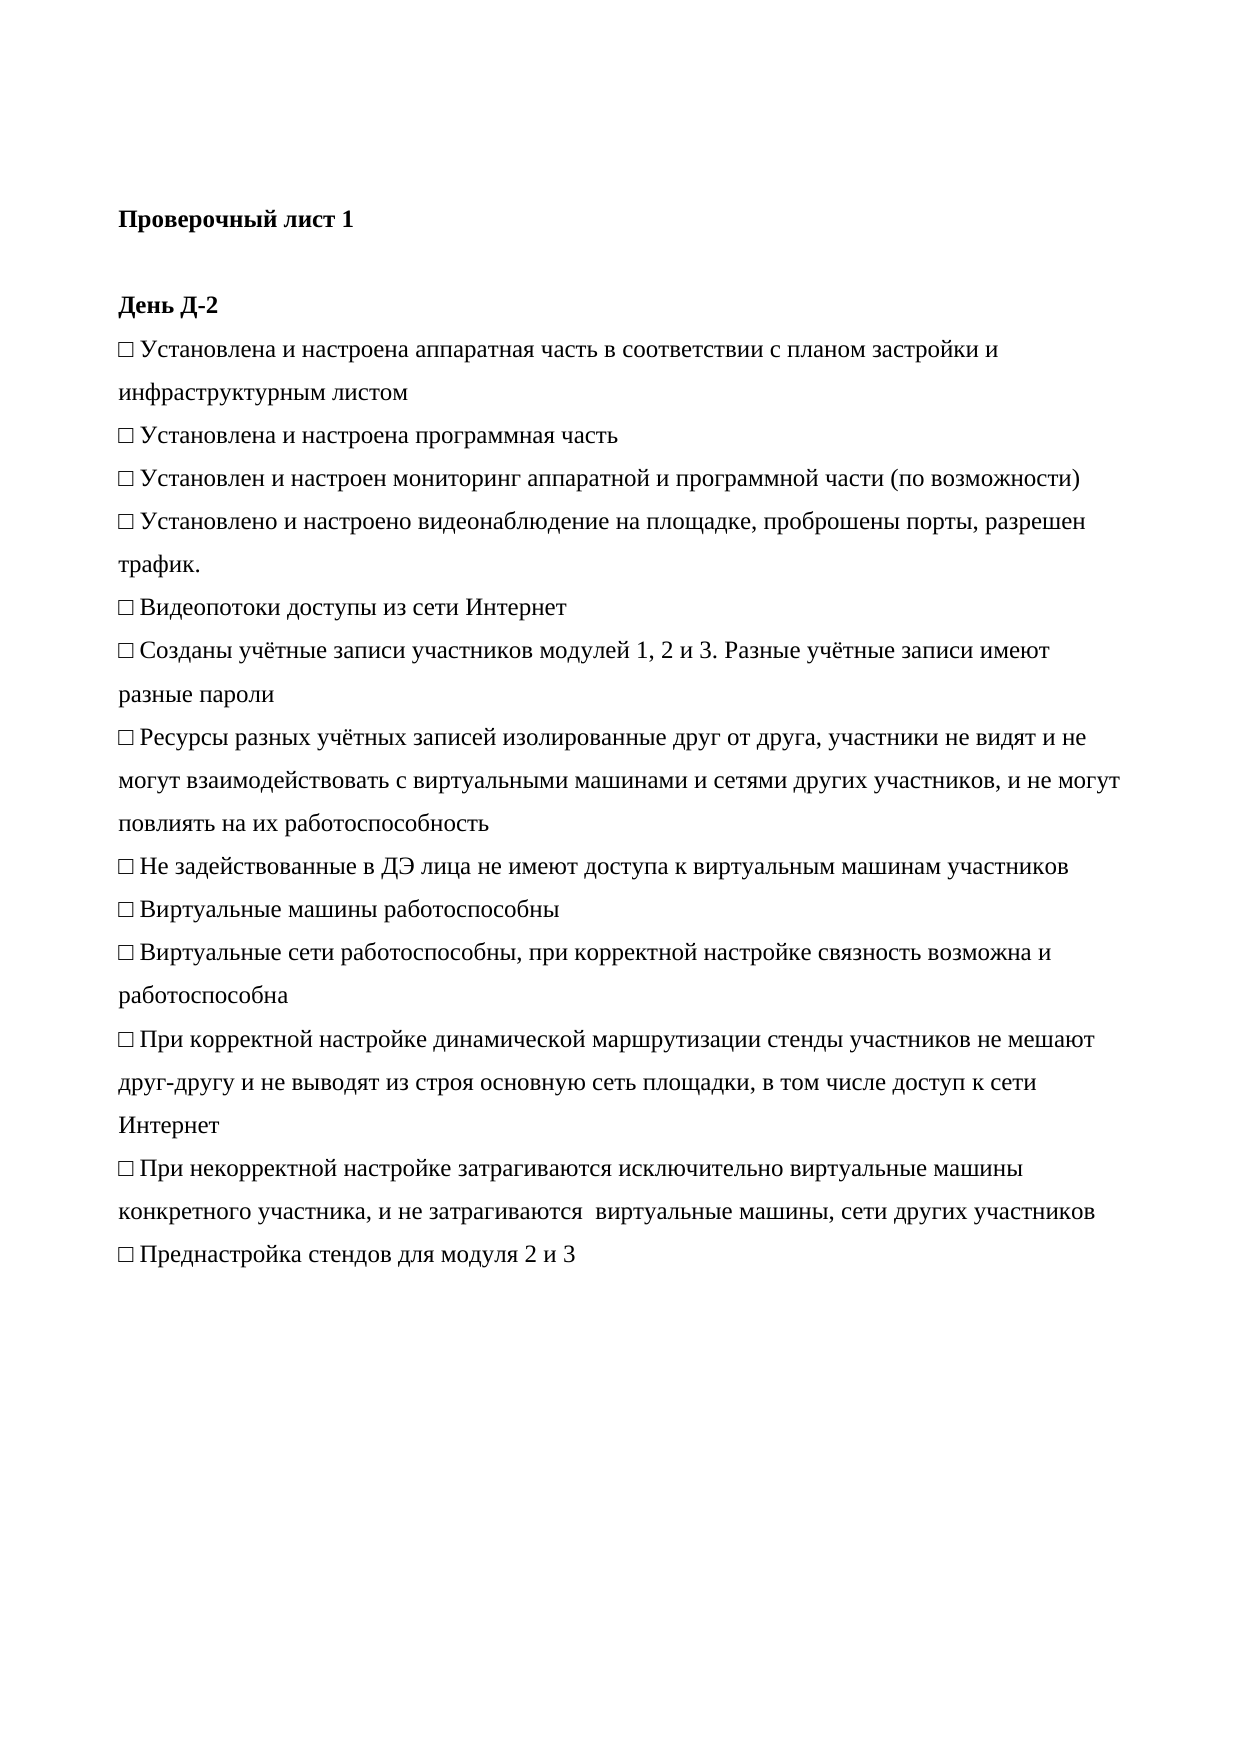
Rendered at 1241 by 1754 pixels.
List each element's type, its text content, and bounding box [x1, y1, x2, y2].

text □ Виртуальные сети работоспособны, при корректной настройке связность возможна и работоспособна [118, 937, 1122, 1009]
text □ Не задействованные в ДЭ лица не имеют доступа к виртуальным машинам участников [118, 851, 1122, 880]
text □ При корректной настройке динамической маршрутизации стенды участников не мешают друг-другу и не выводят из строя основную сеть площадки, в том числе доступ к сети Интернет [118, 1024, 1122, 1139]
text □ Установлена и настроена аппаратная часть в соответствии с планом застройки и инфраструктурным листом [118, 334, 1122, 406]
text □ При некорректной настройке затрагиваются исключительно виртуальные машины конкретного участника, и не затрагиваются виртуальные машины, сети других участников [118, 1153, 1122, 1225]
text Проверочный лист 1 [118, 204, 1122, 233]
text □ Виртуальные машины работоспособны [118, 894, 1122, 923]
text □ Ресурсы разных учётных записей изолированные друг от друга, участники не видят и не могут взаимодействовать с виртуальными машинами и сетями других участников, и не могут повлиять на их работоспособность [118, 722, 1122, 837]
text □ Установлено и настроено видеонаблюдение на площадке, проброшены порты, разрешен трафик. [118, 506, 1122, 578]
text □ Преднастройка стендов для модуля 2 и 3 [118, 1239, 1122, 1268]
text День Д-2 [118, 291, 1122, 319]
text □ Установлен и настроен мониторинг аппаратной и программной части (по возможности) [118, 463, 1122, 492]
text □ Созданы учётные записи участников модулей 1, 2 и 3. Разные учётные записи имеют разные пароли [118, 636, 1122, 707]
text □ Установлена и настроена программная часть [118, 420, 1122, 449]
text □ Видеопотоки доступы из сети Интернет [118, 592, 1122, 621]
